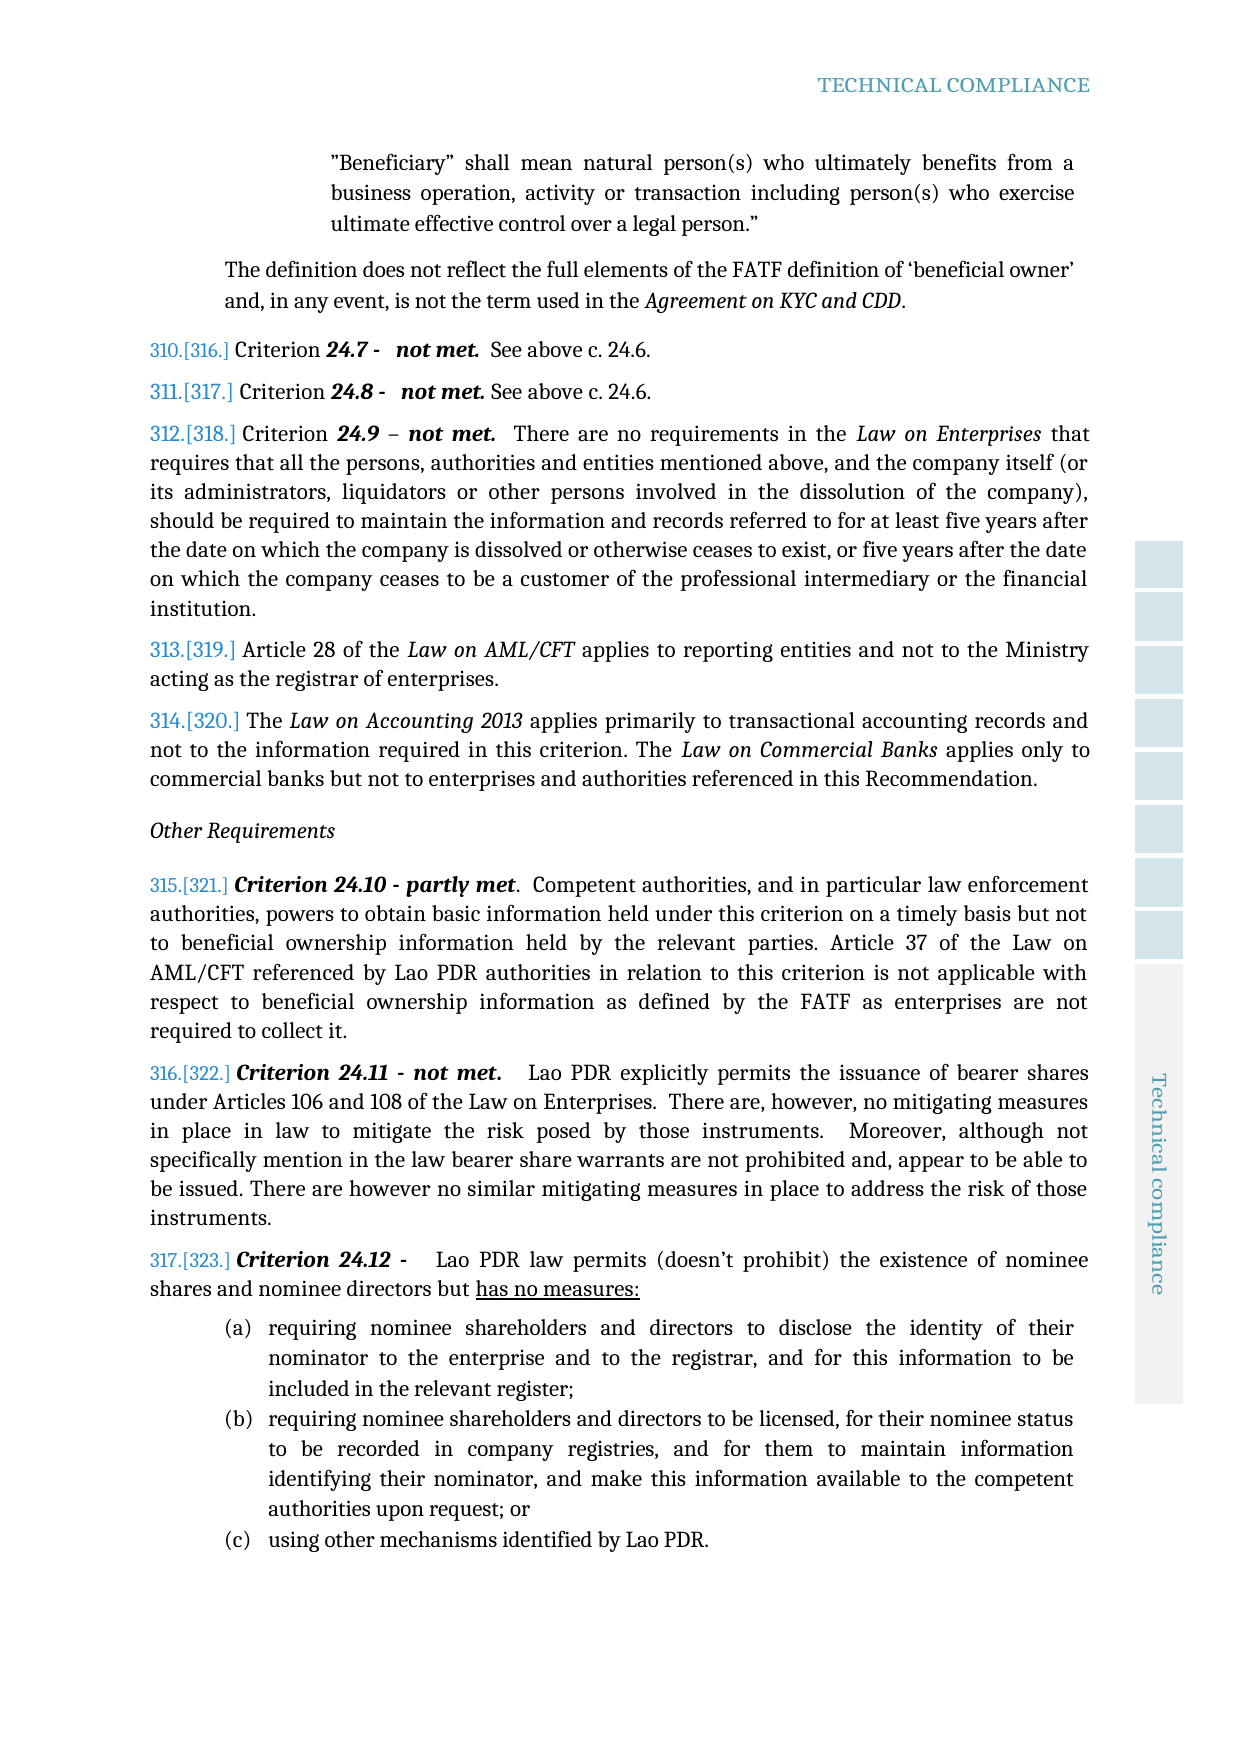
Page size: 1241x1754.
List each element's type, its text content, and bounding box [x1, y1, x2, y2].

text Other Requirements [150, 818, 1090, 844]
list Article 28 of the Law on AML/CFT applies to reporting entities and not to the Ministry acting as the registrar of enterprises. [150, 634, 1090, 693]
list Criterion 24.10 - partly met. Competent authorities, and in particular law enforcement authorities, powers to obtain basic information held under this criterion on a timely basis but not to beneficial ownership information held by the relevant parties. Article 37 of the Law on AML/CFT referenced by Lao PDR authorities in relation to this criterion is not applicable with respect to beneficial ownership information as defined by the FATF as enterprises are not required to collect it. [150, 869, 1090, 1044]
text ”Beneficiary” shall mean natural person(s) who ultimately benefits from a business operation, activity or transaction including person(s) who exercise ultimate effective control over a legal person.” [330, 150, 1076, 237]
list using other mechanisms identified by Lao PDR. [224, 1526, 1090, 1553]
list requiring nominee shareholders and directors to disclose the identity of their nominator to the enterprise and to the registrar, and for this information to be included in the relevant register; [224, 1315, 1075, 1402]
list The Law on Accounting 2013 applies primarily to transactional accounting records and not to the information required in this criterion. The Law on Commercial Banks applies only to commercial banks but not to enterprises and authorities referenced in this Recommendation. [150, 705, 1090, 793]
list Criterion 24.8 - not met. See above c. 24.6. [150, 376, 1090, 405]
list Criterion 24.12 - Lao PDR law permits (doesn’t prohibit) the existence of nominee shares and nominee directors but has no measures: [150, 1244, 1090, 1302]
text The definition does not reflect the full elements of the FATF definition of ‘beneficial owner’ and, in any event, is not the term used in the Agreement on KYC and CDD. [224, 257, 1076, 314]
list requiring nominee shareholders and directors to be licensed, for their nominee status to be recorded in company registries, and for them to maintain information identifying their nominator, and make this information available to the competent authorities upon request; or [224, 1406, 1075, 1522]
list Criterion 24.7 - not met. See above c. 24.6. [150, 334, 1090, 363]
list Criterion 24.9 – not met. There are no requirements in the Law on Enterprises that requires that all the persons, authorities and entities mentioned above, and the company itself (or its administrators, liquidators or other persons involved in the dissolution of the company), should be required to maintain the information and records referred to for at least five years after the date on which the company is dissolved or otherwise ceases to exist, or five years after the date on which the company ceases to be a customer of the professional intermediary or the financial institution. [150, 418, 1090, 622]
list Criterion 24.11 - not met. Lao PDR explicitly permits the issuance of bearer shares under Articles 106 and 108 of the Law on Enterprises. There are, however, no mitigating measures in place in law to mitigate the risk posed by those instruments. Moreover, although not specifically mention in the law bearer share warrants are not prohibited and, appear to be able to be issued. There are however no similar mitigating measures in place to address the risk of those instruments. [150, 1057, 1090, 1232]
